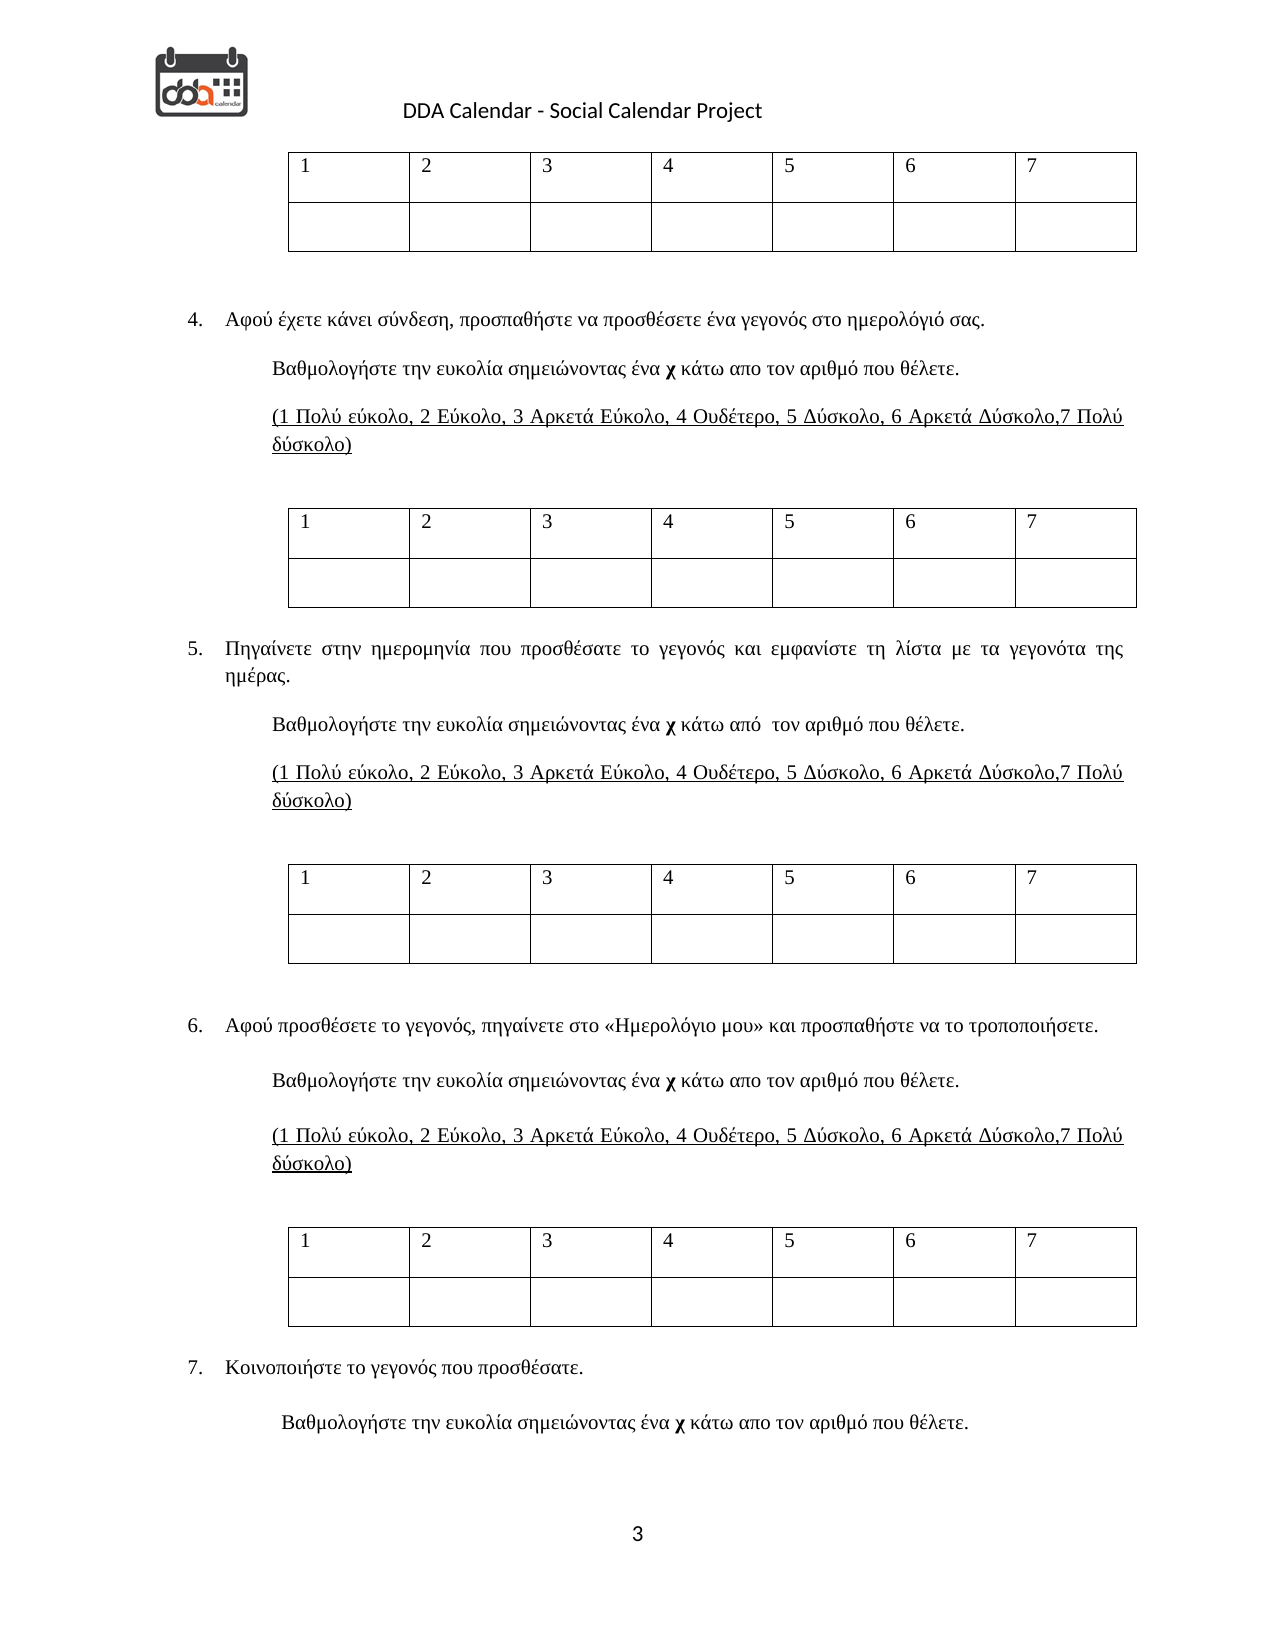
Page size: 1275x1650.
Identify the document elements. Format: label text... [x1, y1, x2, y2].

table_cell [894, 559, 1015, 607]
table_header 7 [1016, 153, 1136, 202]
list Αφού έχετε κάνει σύνδεση, προσπαθήστε να προσθέσετε ένα γεγονός στο ημερολόγιό σας. [187, 307, 1125, 331]
list (1 Πολύ εύκολο, 2 Εύκολο, 3 Αρκετά Εύκολο, 4 Ουδέτερο, 5 Δύσκολο, 6 Αρκετά Δύσκολο,7 Πολύ δύσκολο) [272, 760, 1125, 812]
table_header 2 [410, 153, 530, 202]
table_header 2 [410, 865, 530, 914]
table_header 6 [894, 1228, 1015, 1277]
table_header 5 [773, 153, 893, 202]
table_header 4 [652, 509, 772, 558]
table_header 2 [410, 509, 530, 558]
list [281, 1410, 1125, 1434]
list Πηγαίνετε στην ημερομηνία που προσθέσατε το γεγονός και εμφανίστε τη λίστα με τα γεγονότα της ημέρας. [187, 636, 1125, 687]
table_header 4 [652, 1228, 772, 1277]
table_cell [652, 203, 772, 251]
table_header 3 [531, 509, 651, 558]
table_cell [289, 1278, 409, 1326]
text Βαθμολογήστε την ευκολία σημειώνοντας ένα χ κάτω από τον αριθμό που θέλετε. [272, 712, 1125, 736]
table_header 2 [410, 1228, 530, 1277]
table_header 5 [773, 509, 893, 558]
table_cell [410, 559, 530, 607]
table_cell [531, 915, 651, 963]
table_header 7 [1016, 865, 1136, 914]
table_header 7 [1016, 1228, 1136, 1277]
table_cell [289, 203, 409, 251]
table_header 5 [773, 1228, 893, 1277]
list Βαθμολογήστε την ευκολία σημειώνοντας ένα χ κάτω απο τον αριθμό που θέλετε. [272, 1068, 1125, 1092]
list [272, 1123, 1125, 1175]
picture [150, 44, 251, 119]
table_cell [773, 203, 893, 251]
table_cell [773, 559, 893, 607]
table_header 5 [773, 865, 893, 914]
table_header 7 [1016, 509, 1136, 558]
table_cell [894, 915, 1015, 963]
table_cell [894, 1278, 1015, 1326]
table_cell [1016, 915, 1136, 963]
table_cell [652, 1278, 772, 1326]
table_header 3 [531, 865, 651, 914]
table_cell [410, 1278, 530, 1326]
table_cell [1016, 559, 1136, 607]
table_header 1 [289, 509, 409, 558]
table_header 3 [531, 153, 651, 202]
table_header 1 [289, 1228, 409, 1277]
table_cell [531, 1278, 651, 1326]
table_cell [773, 915, 893, 963]
table_cell [531, 203, 651, 251]
table_header 6 [894, 509, 1015, 558]
table_header 3 [531, 1228, 651, 1277]
list Κοινοποιήστε το γεγονός που προσθέσατε. [187, 1355, 1125, 1379]
table_cell [1016, 203, 1136, 251]
table_cell [410, 915, 530, 963]
table_cell [1016, 1278, 1136, 1326]
table_header 1 [289, 153, 409, 202]
table_cell [652, 915, 772, 963]
table_header 4 [652, 865, 772, 914]
table_cell [410, 203, 530, 251]
text Βαθμολογήστε την ευκολία σημειώνοντας ένα χ κάτω απο τον αριθμό που θέλετε. [272, 356, 1125, 380]
table_cell [652, 559, 772, 607]
list Αφού προσθέσετε το γεγονός, πηγαίνετε στο «Ημερολόγιο μου» και προσπαθήστε να το τροποποιήσετε. [187, 1013, 1125, 1037]
table_cell [289, 915, 409, 963]
list (1 Πολύ εύκολο, 2 Εύκολο, 3 Αρκετά Εύκολο, 4 Ουδέτερο, 5 Δύσκολο, 6 Αρκετά Δύσκολο,7 Πολύ δύσκολο) [272, 404, 1125, 456]
table_cell [531, 559, 651, 607]
table_cell [894, 203, 1015, 251]
table_header 6 [894, 865, 1015, 914]
table_header 4 [652, 153, 772, 202]
table_header 1 [289, 865, 409, 914]
table_header 6 [894, 153, 1015, 202]
table_cell [289, 559, 409, 607]
table_cell [773, 1278, 893, 1326]
